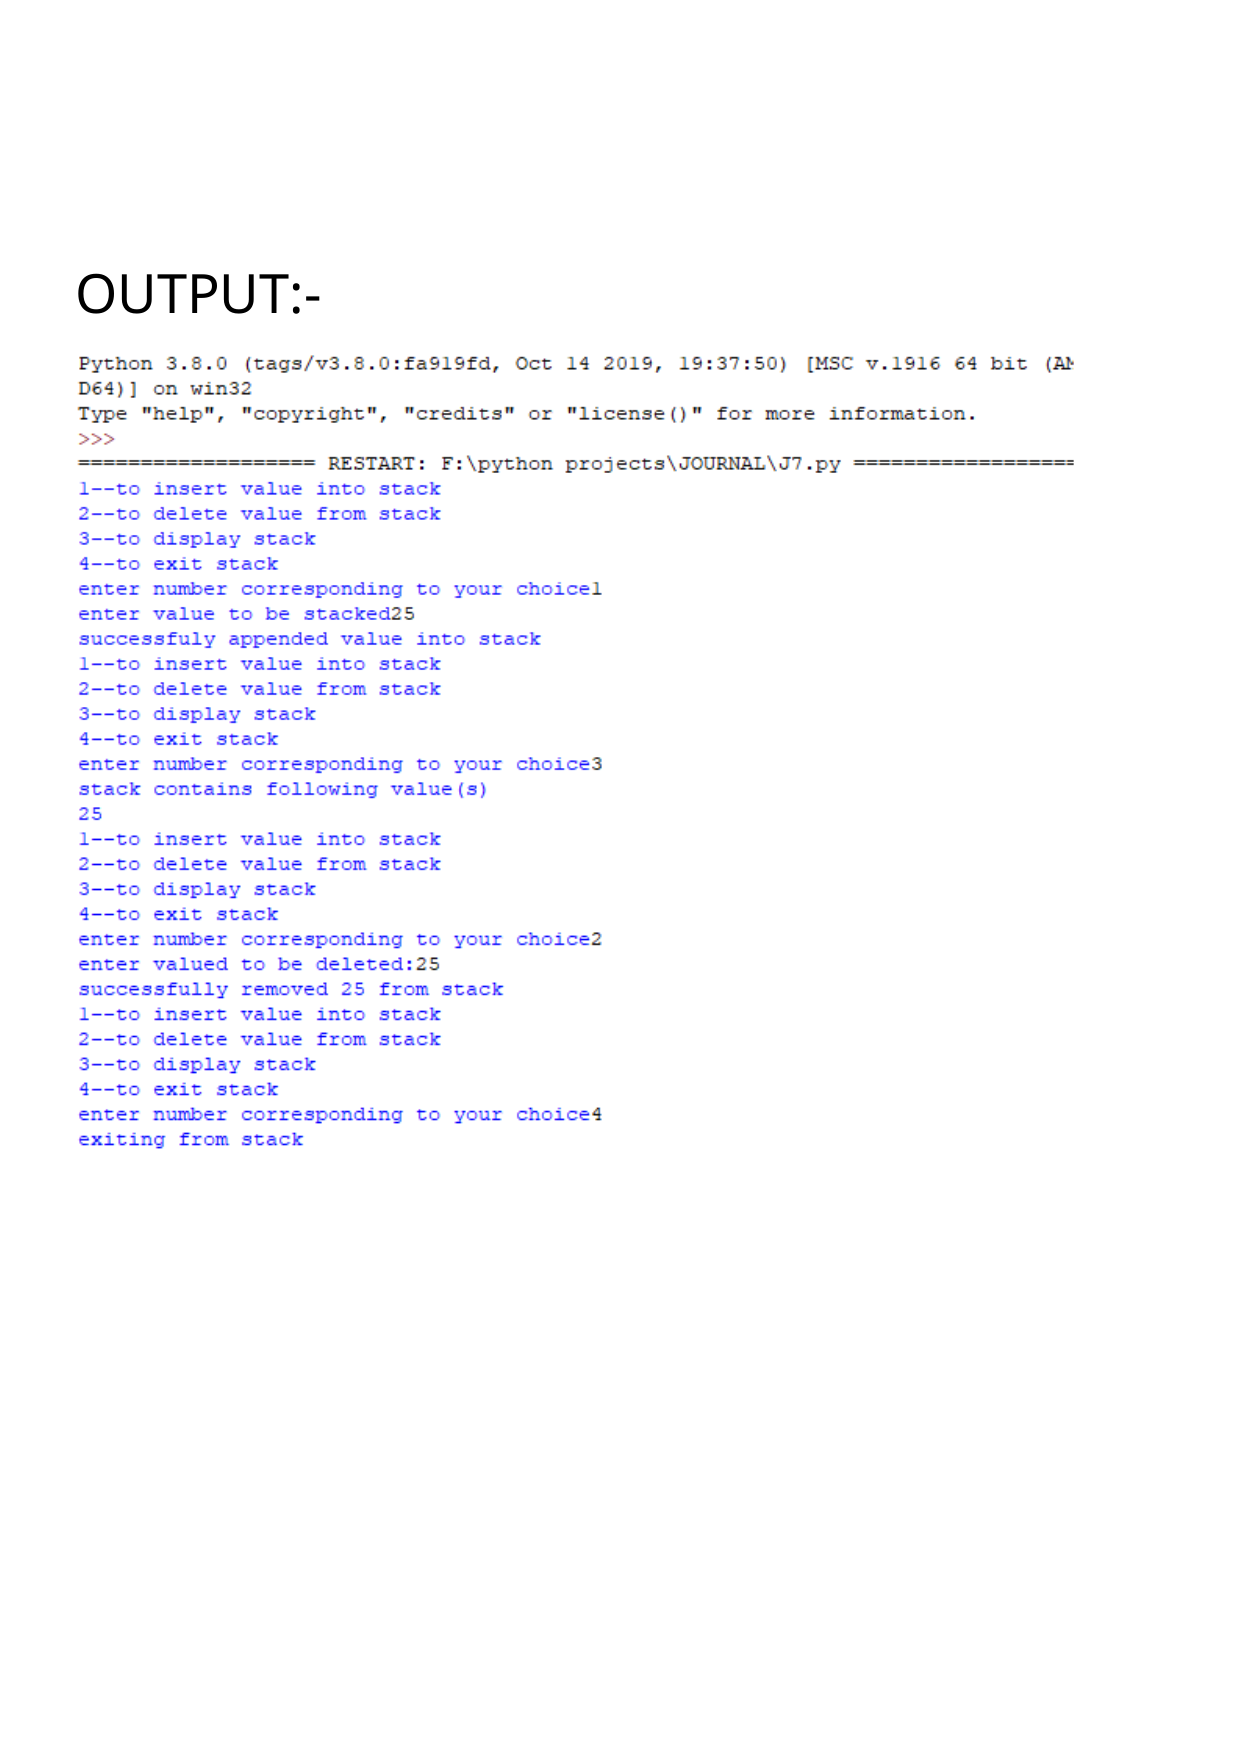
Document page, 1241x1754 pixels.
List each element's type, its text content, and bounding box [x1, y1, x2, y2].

text OUTPUT:- [75, 255, 1165, 329]
picture [75, 351, 1074, 1158]
